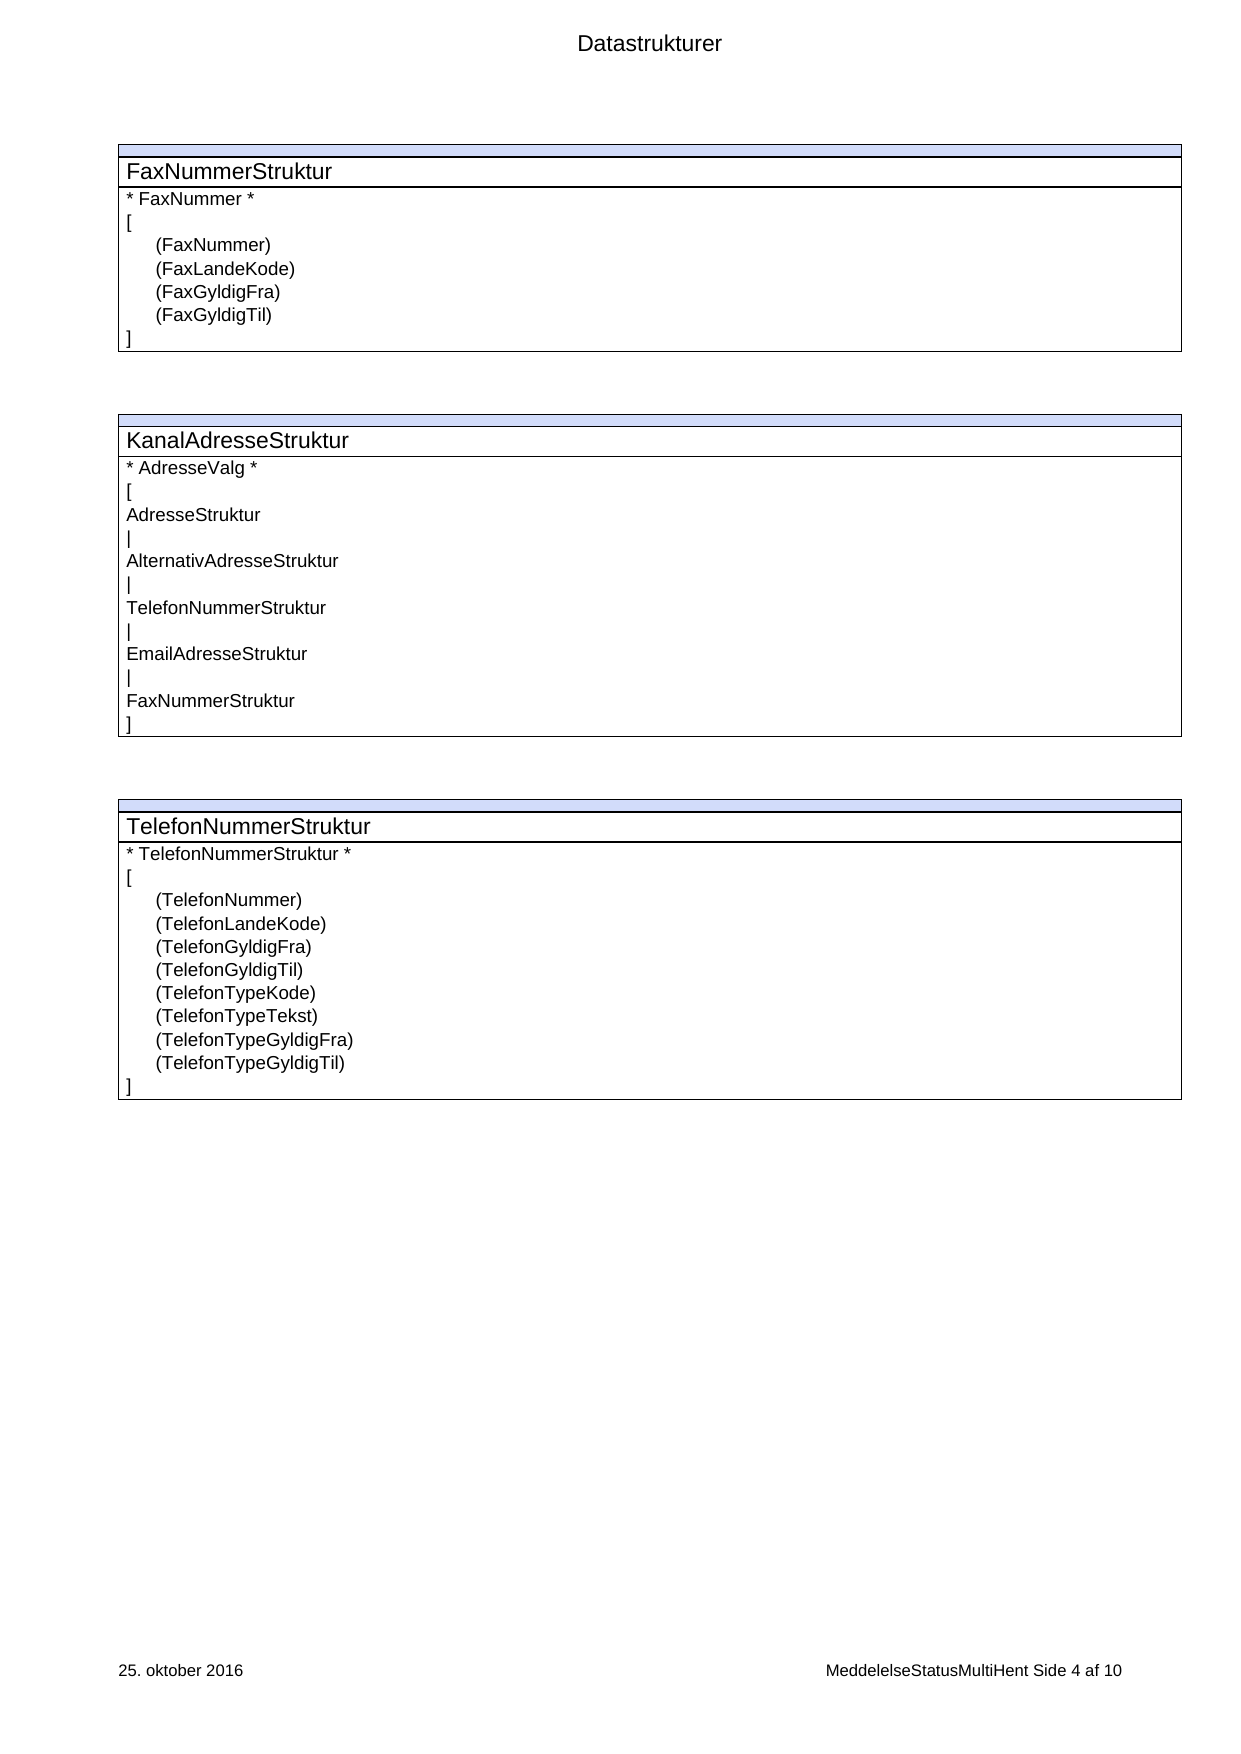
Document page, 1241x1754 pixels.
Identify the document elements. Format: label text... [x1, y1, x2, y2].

table_header [119, 415, 1181, 426]
table_cell FaxNummerStruktur [119, 158, 1181, 186]
table_cell * FaxNummer * [ (FaxNummer) (FaxLandeKode) (FaxGyldigFra) (FaxGyldigTil) ] [119, 188, 1181, 351]
table_header [119, 800, 1181, 811]
table_header [119, 145, 1181, 156]
table_cell * TelefonNummerStruktur * [ (TelefonNummer) (TelefonLandeKode) (TelefonGyldigFra) (TelefonGyldigTil) (TelefonTypeKode) (TelefonTypeTekst) (TelefonTypeGyldigFra) (TelefonTypeGyldigTil) ] [119, 843, 1181, 1099]
table_cell KanalAdresseStruktur [119, 427, 1181, 456]
table_cell * AdresseValg * [ AdresseStruktur | AlternativAdresseStruktur | TelefonNummerStruktur | EmailAdresseStruktur | FaxNummerStruktur ] [119, 457, 1181, 736]
table_cell TelefonNummerStruktur [119, 813, 1181, 841]
